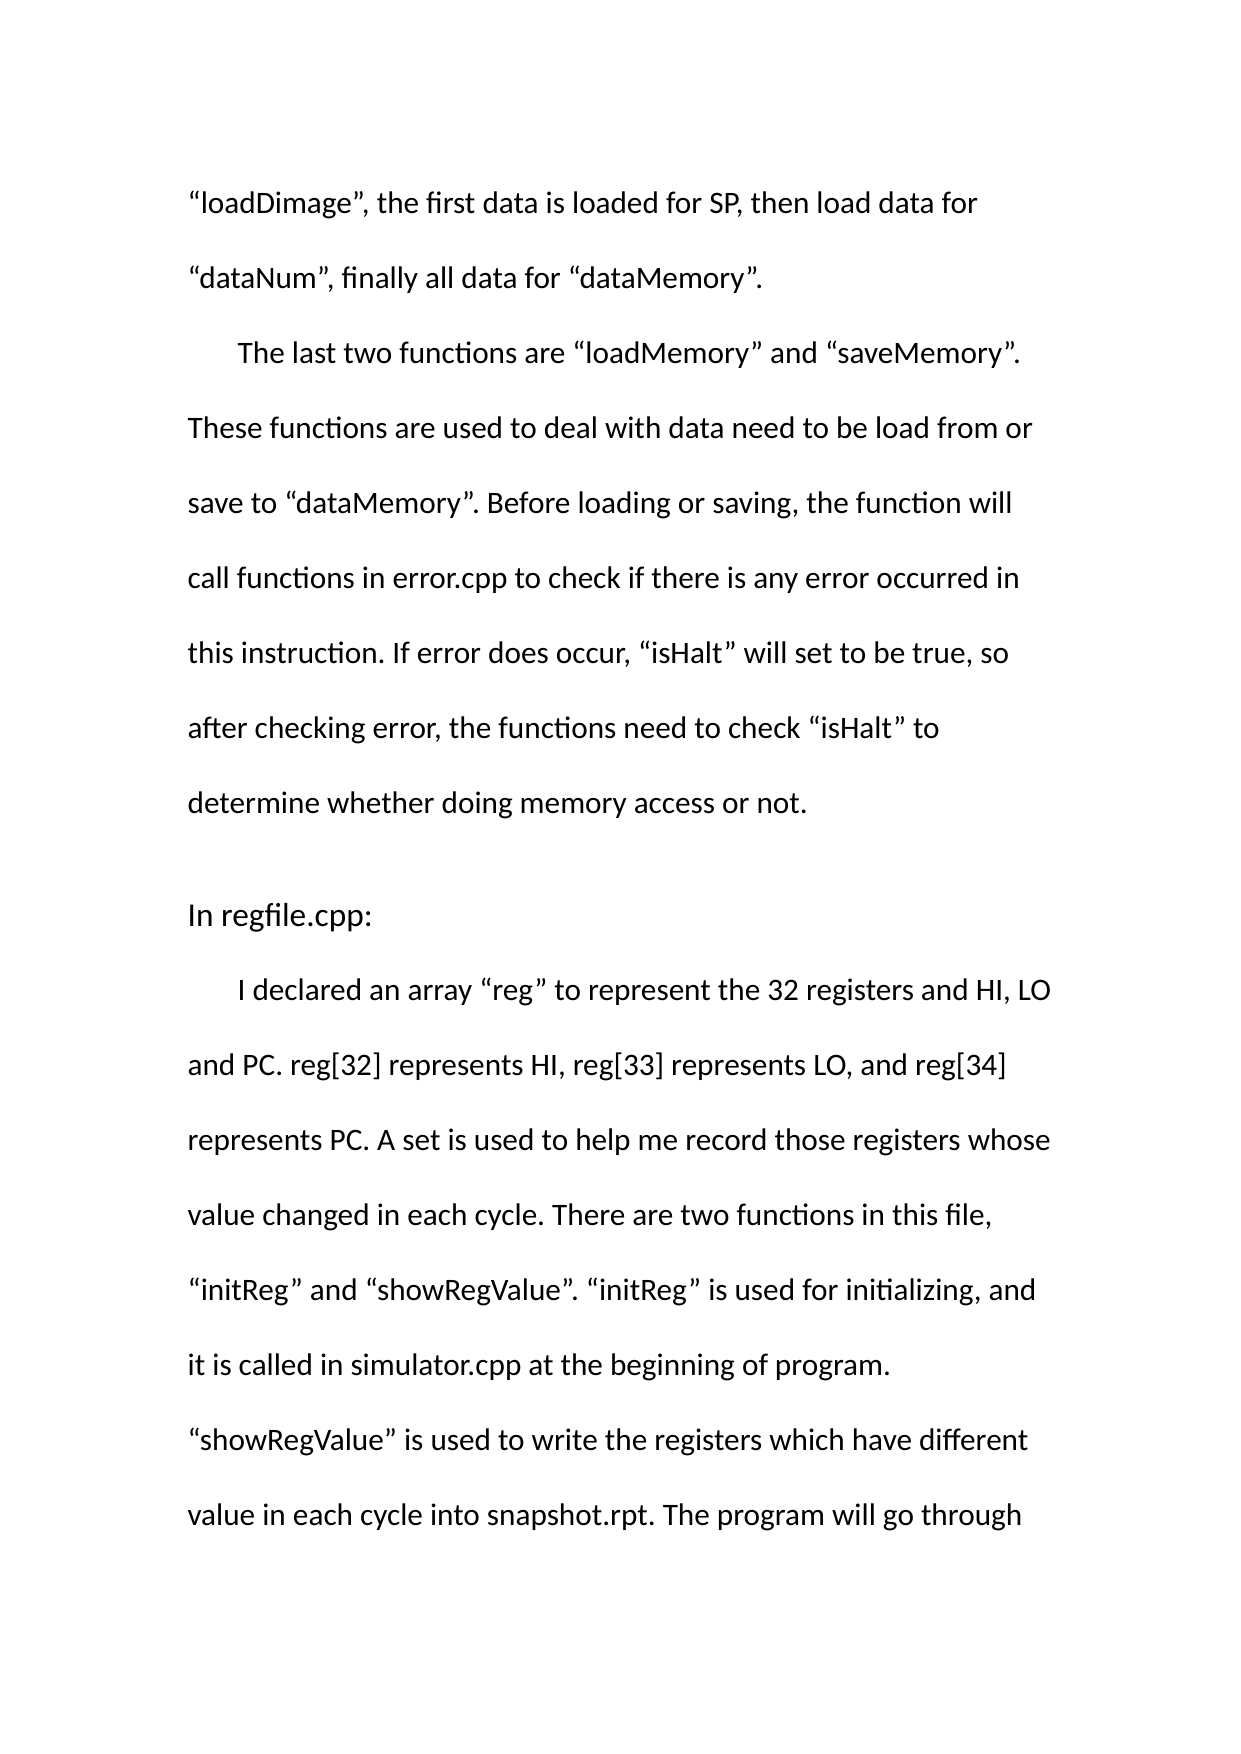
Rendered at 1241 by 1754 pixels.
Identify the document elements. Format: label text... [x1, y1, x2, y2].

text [187, 952, 1053, 1552]
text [187, 164, 1053, 314]
text In regfile.cpp: [187, 877, 1053, 952]
text The last two functions are “loadMemory” and “saveMemory”. These functions are used to deal with data need to be load from or save to “dataMemory”. Before loading or saving, the function will call functions in error.cpp to check if there is any error occurred in this instruction. If error does occur, “isHalt” will set to be true, so after checking error, the functions need to check “isHalt” to determine whether doing memory access or not. [187, 314, 1053, 839]
